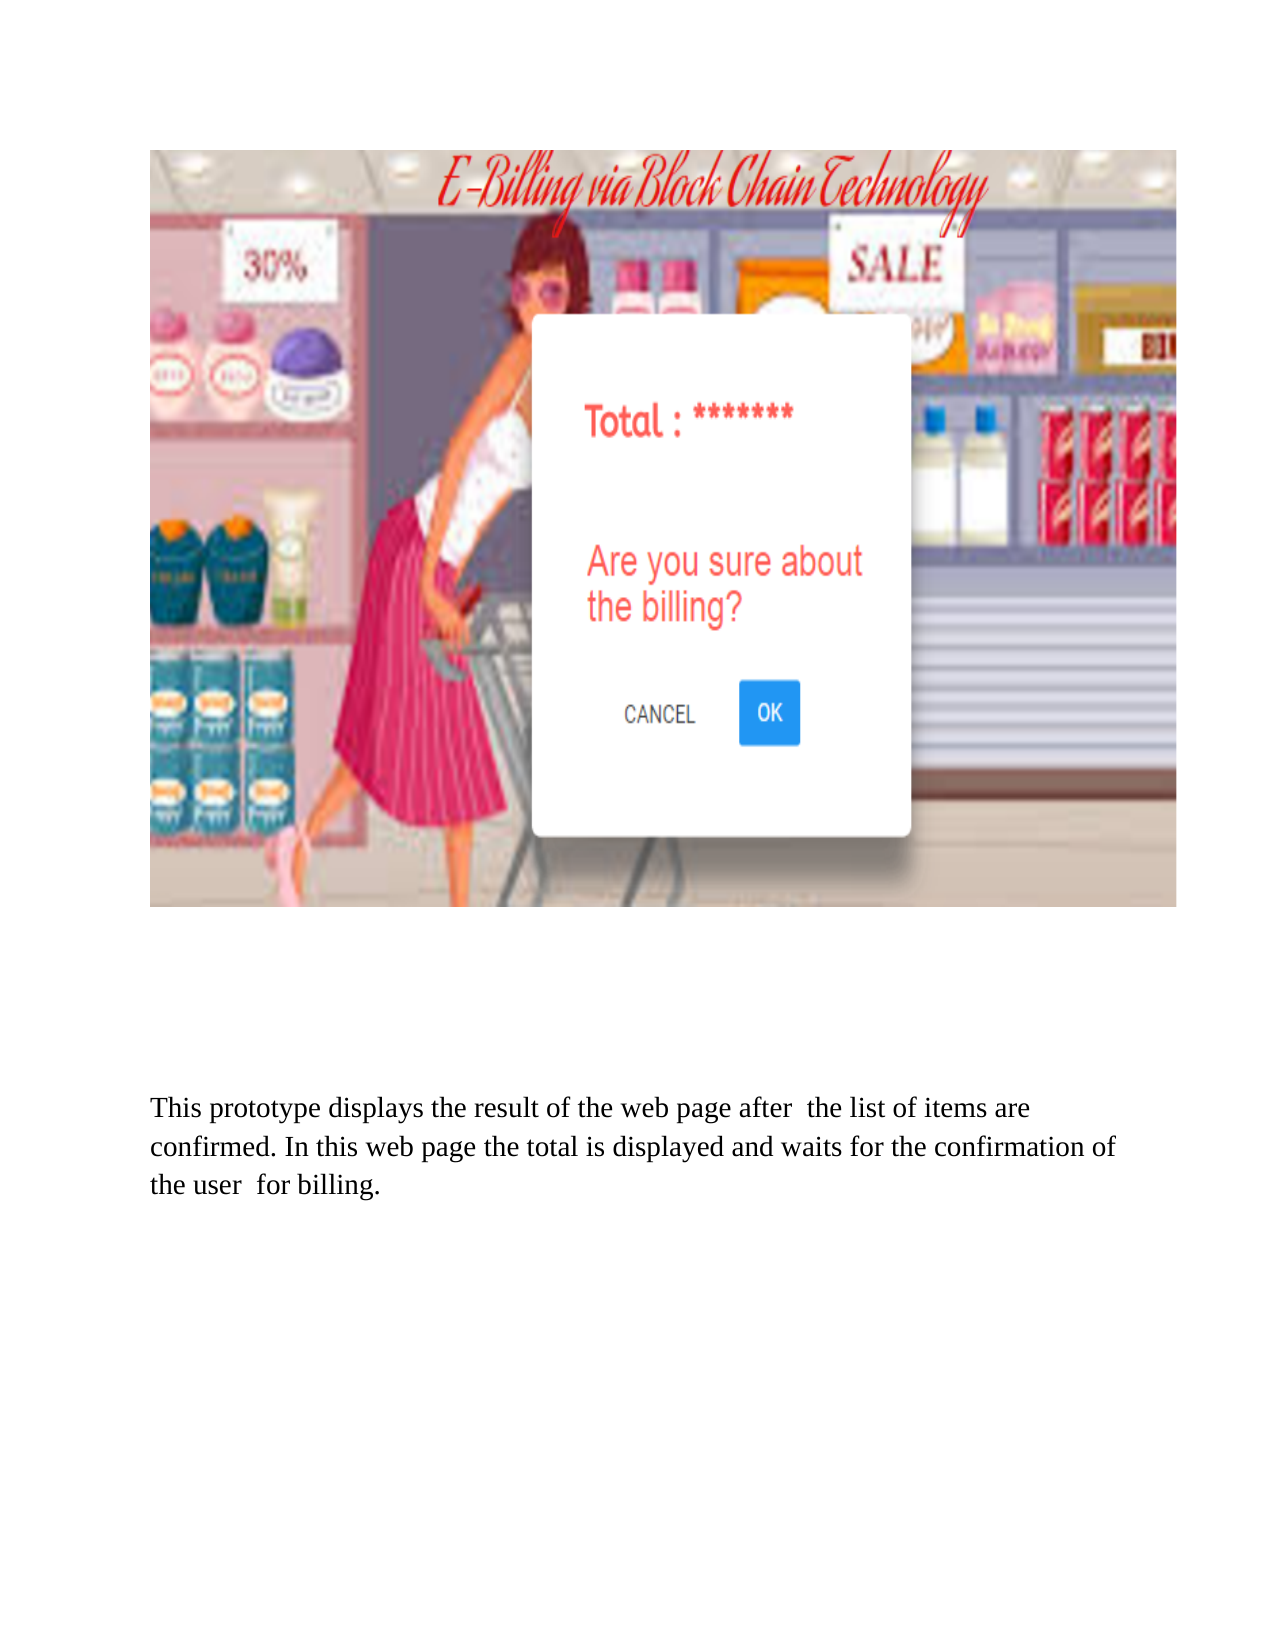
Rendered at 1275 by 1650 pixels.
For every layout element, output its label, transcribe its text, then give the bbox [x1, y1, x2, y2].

picture [150, 150, 1177, 907]
text This prototype displays the result of the web page after the list of items are confirmed. In this web page the total is displayed and waits for the confirmation of the user for billing. [150, 1090, 1125, 1201]
